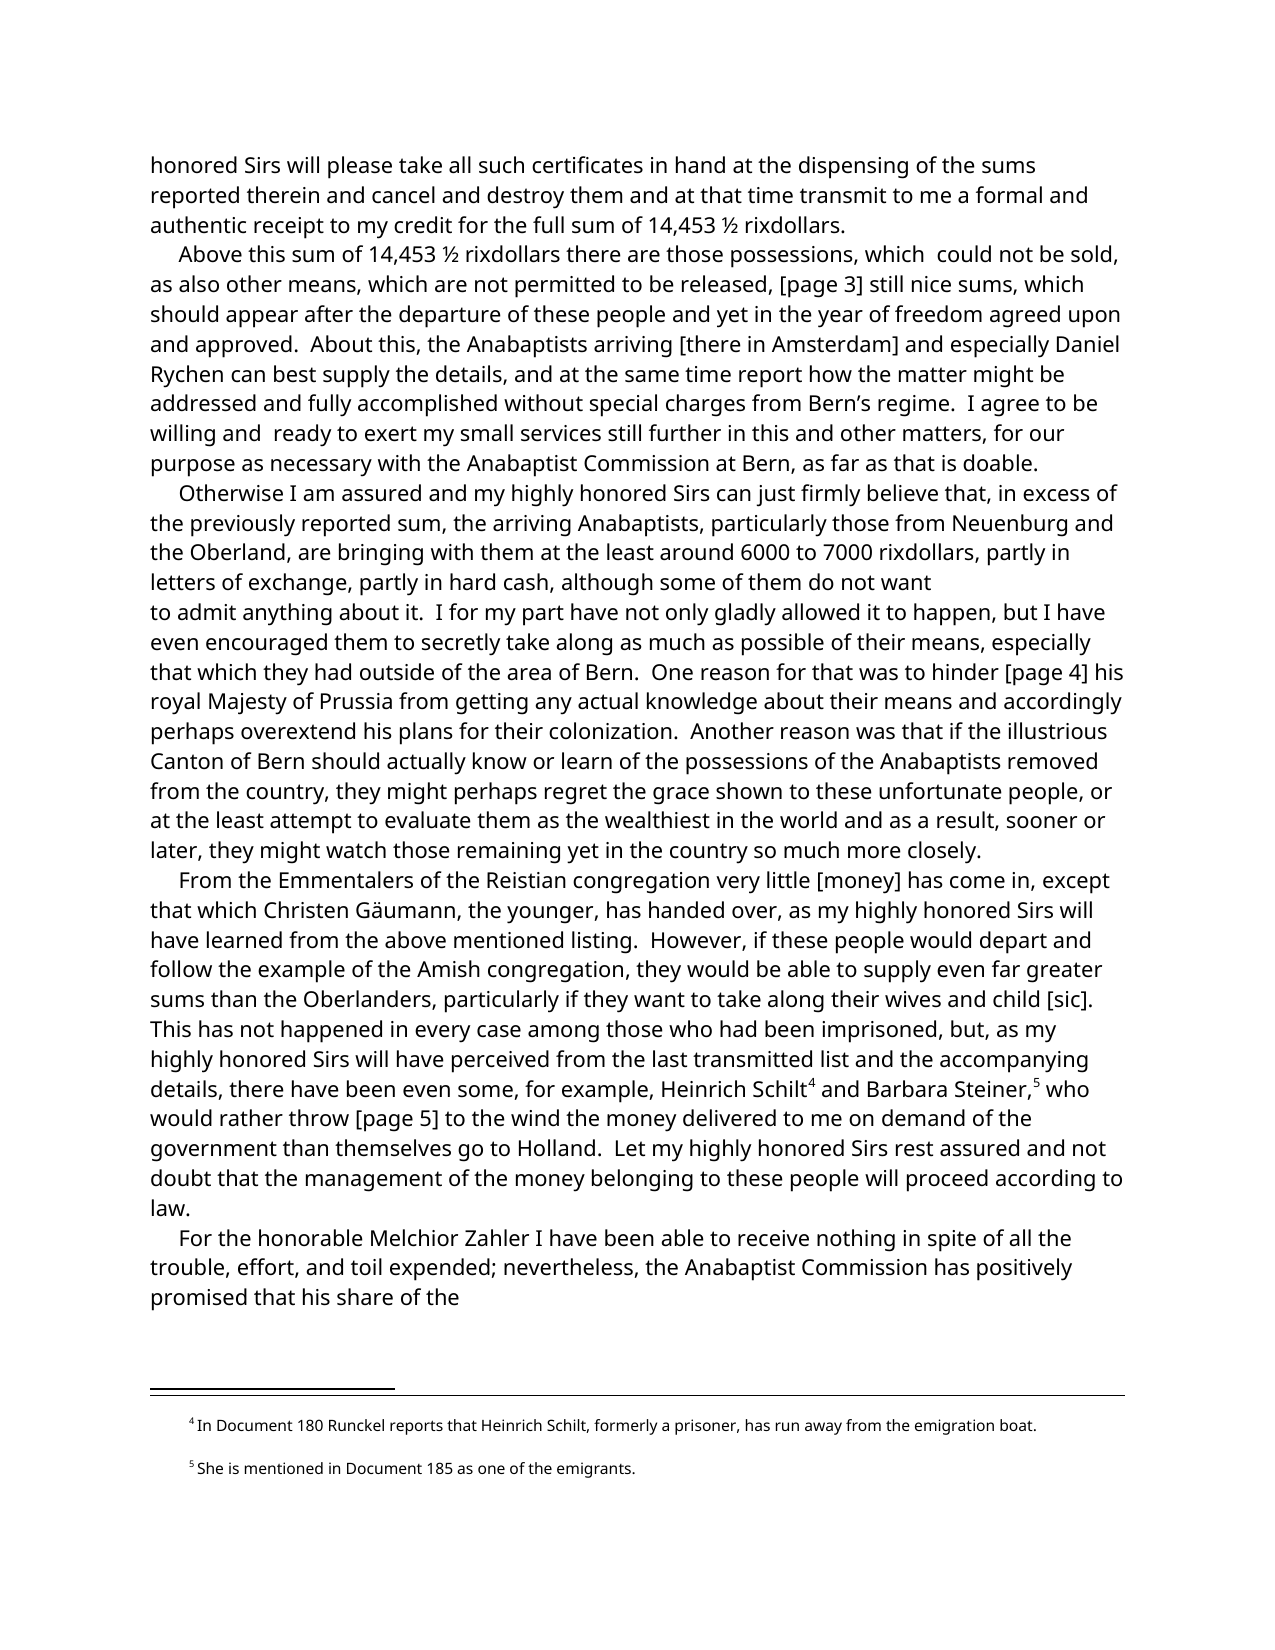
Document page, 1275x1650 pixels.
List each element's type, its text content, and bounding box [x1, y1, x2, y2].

text For the honorable Melchior Zahler I have been able to receive nothing in spite of all the trouble, effort, and toil expended; nevertheless, the Anabaptist Commission has positively promised that his share of the [150, 1222, 1125, 1312]
text to admit anything about it. I for my part have not only gladly allowed it to happen, but I have even encouraged them to secretly take along as much as possible of their means, especially that which they had outside of the area of Bern. One reason for that was to hinder [page 4] his royal Majesty of Prussia from getting any actual knowledge about their means and accordingly perhaps overextend his plans for their colonization. Another reason was that if the illustrious Canton of Bern should actually know or learn of the possessions of the Anabaptists removed from the country, they might perhaps regret the grace shown to these unfortunate people, or at the least attempt to evaluate them as the wealthiest in the world and as a result, sooner or later, they might watch those remaining yet in the country so much more closely. [150, 597, 1125, 865]
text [150, 150, 1125, 239]
text Above this sum of 14,453 ½ rixdollars there are those possessions, which could not be sold, as also other means, which are not permitted to be released, [page 3] still nice sums, which should appear after the departure of these people and yet in the year of freedom agreed upon and approved. About this, the Anabaptists arriving [there in Amsterdam] and especially Daniel Rychen can best supply the details, and at the same time report how the matter might be addressed and fully accomplished without special charges from Bern’s regime. I agree to be willing and ready to exert my small services still further in this and other matters, for our purpose as necessary with the Anabaptist Commission at Bern, as far as that is doable. [150, 239, 1125, 478]
text Otherwise I am assured and my highly honored Sirs can just firmly believe that, in excess of the previously reported sum, the arriving Anabaptists, particularly those from Neuenburg and the Oberland, are bringing with them at the least around 6000 to 7000 rixdollars, partly in letters of exchange, partly in hard cash, although some of them do not want [150, 478, 1125, 597]
text From the Emmentalers of the Reistian congregation very little [money] has come in, except that which Christen Gäumann, the younger, has handed over, as my highly honored Sirs will have learned from the above mentioned listing. However, if these people would depart and follow the example of the Amish congregation, they would be able to supply even far greater sums than the Oberlanders, particularly if they want to take along their wives and child [sic]. This has not happened in every case among those who had been imprisoned, but, as my highly honored Sirs will have perceived from the last transmitted list and the accompanying details, there have been even some, for example, Heinrich Schilt and Barbara Steiner, who would rather throw [page 5] to the wind the money delivered to me on demand of the government than themselves go to Holland. Let my highly honored Sirs rest assured and not doubt that the management of the money belonging to these people will proceed according to law. [150, 865, 1125, 1222]
